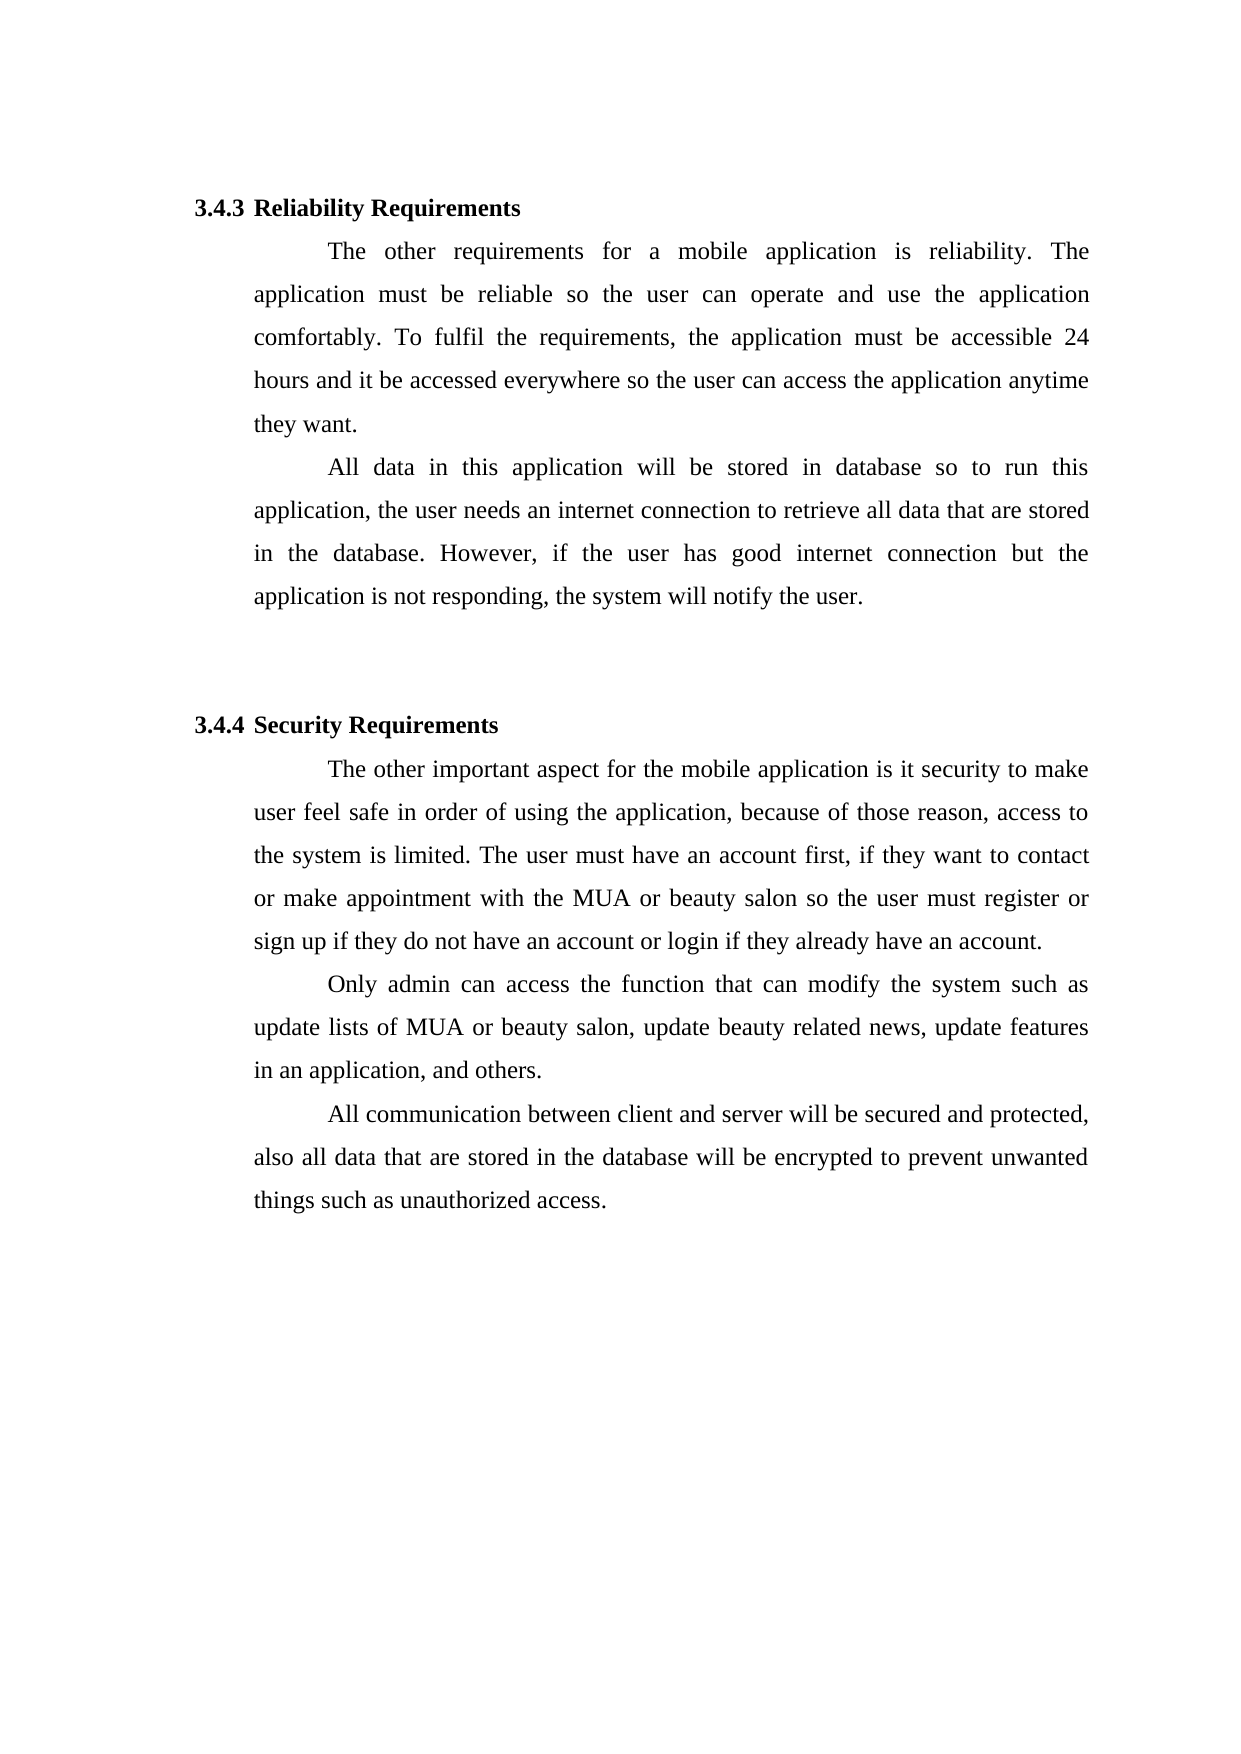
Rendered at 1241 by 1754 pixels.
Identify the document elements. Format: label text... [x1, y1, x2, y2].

list All data in this application will be stored in database so to run this application, the user needs an internet connection to retrieve all data that are stored in the database. However, if the user has good internet connection but the application is not responding, the system will notify the user. [253, 452, 1090, 610]
list Security Requirements [194, 711, 1090, 739]
list Reliability Requirements [194, 193, 1090, 222]
list The other important aspect for the mobile application is it security to make user feel safe in order of using the application, because of those reason, access to the system is limited. The user must have an account first, if they want to contact or make appointment with the MUA or beauty salon so the user must register or sign up if they do not have an account or login if they already have an account. [253, 754, 1090, 955]
list All communication between client and server will be secured and protected, also all data that are stored in the database will be encrypted to prevent unwanted things such as unauthorized access. [253, 1099, 1090, 1214]
list Only admin can access the function that can modify the system such as update lists of MUA or beauty salon, update beauty related news, update features in an application, and others. [253, 969, 1090, 1084]
list The other requirements for a mobile application is reliability. The application must be reliable so the user can operate and use the application comfortably. To fulfil the requirements, the application must be accessible 24 hours and it be accessed everywhere so the user can access the application anytime they want. [253, 236, 1090, 437]
